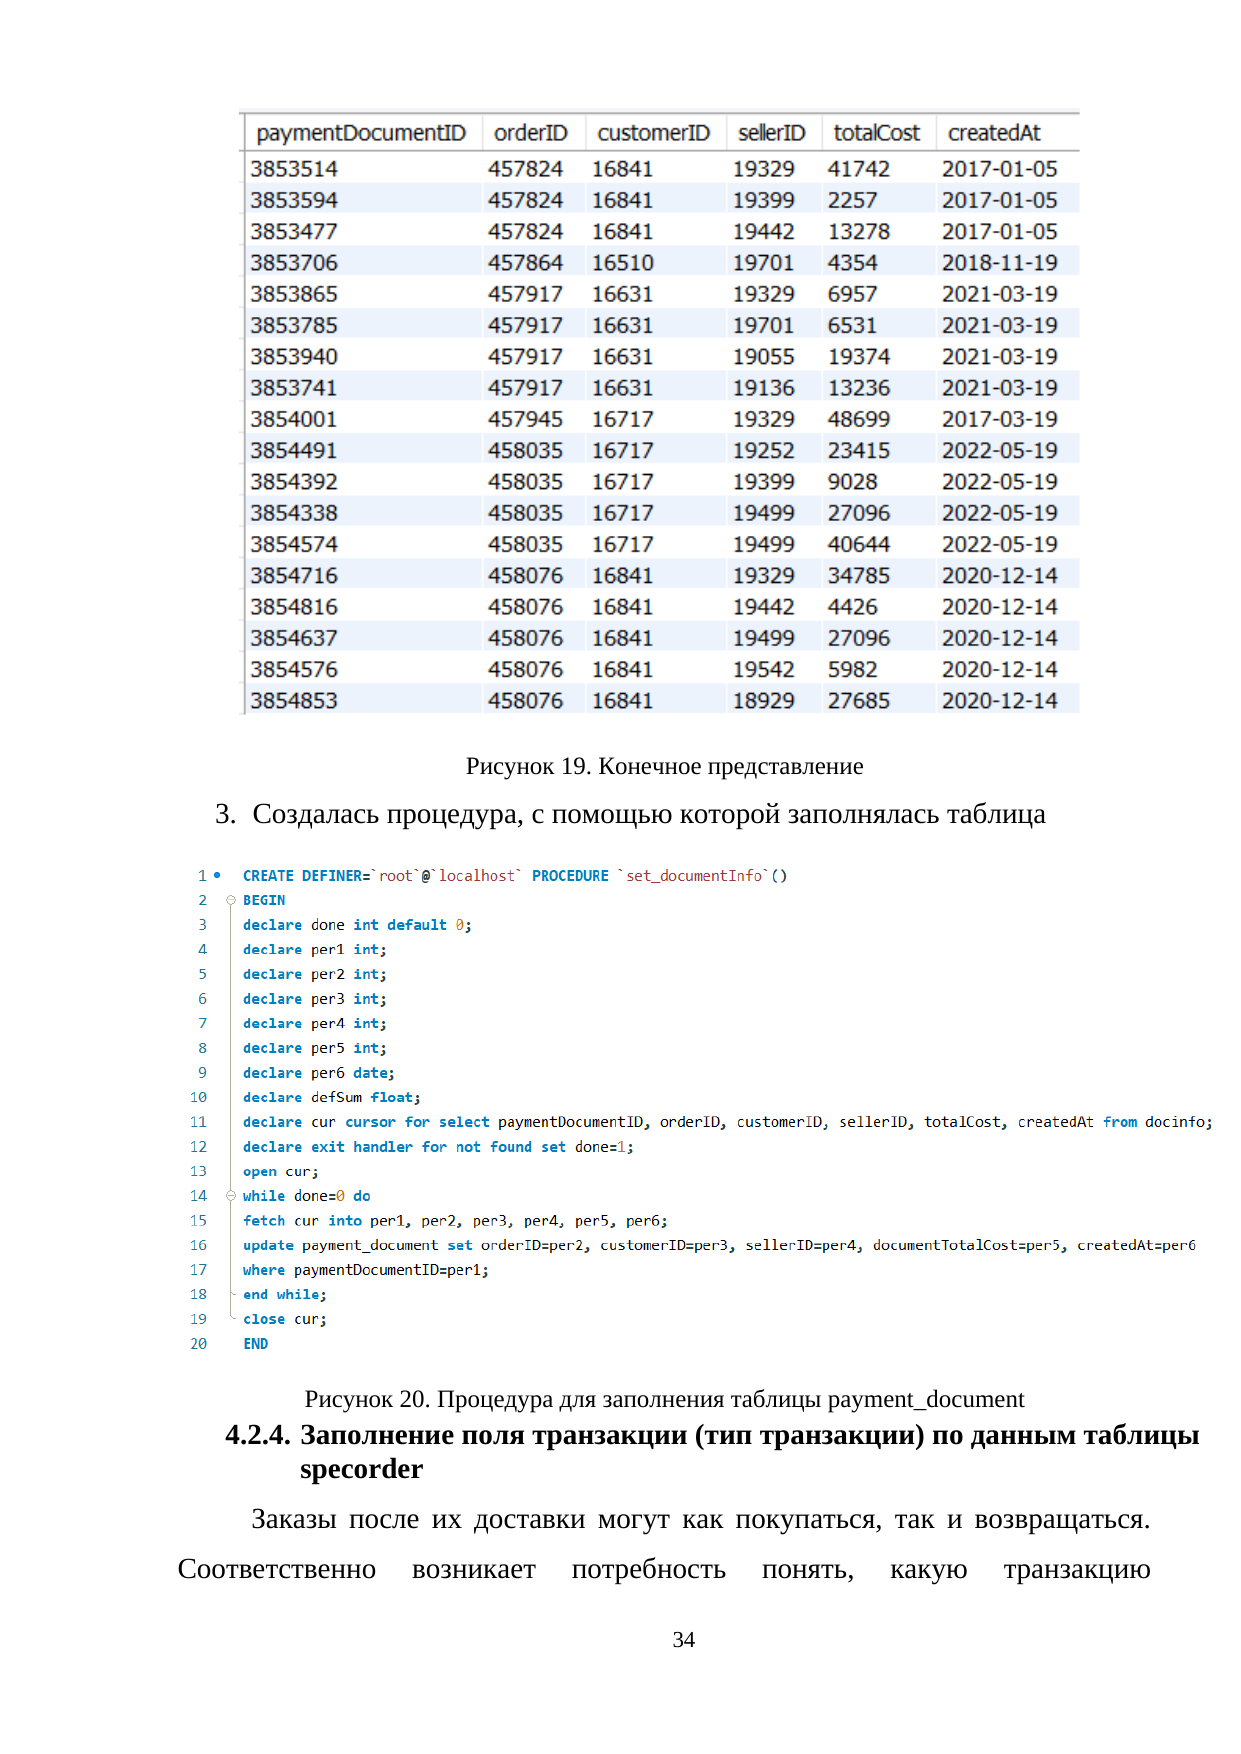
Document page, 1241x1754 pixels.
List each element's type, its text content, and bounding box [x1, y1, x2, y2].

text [177, 1501, 1152, 1585]
picture [177, 863, 1212, 1352]
text Рисунок 20. Процедура для заполнения таблицы payment_document [205, 1384, 1124, 1413]
list Создалась процедура, с помощью которой заполнялась таблица [215, 796, 1152, 830]
picture [238, 108, 1080, 718]
text Рисунок 19. Конечное представление [205, 751, 1124, 780]
subtitle Заполнение поля транзакции (тип транзакции) по данным таблицы specorder [225, 1417, 1201, 1484]
